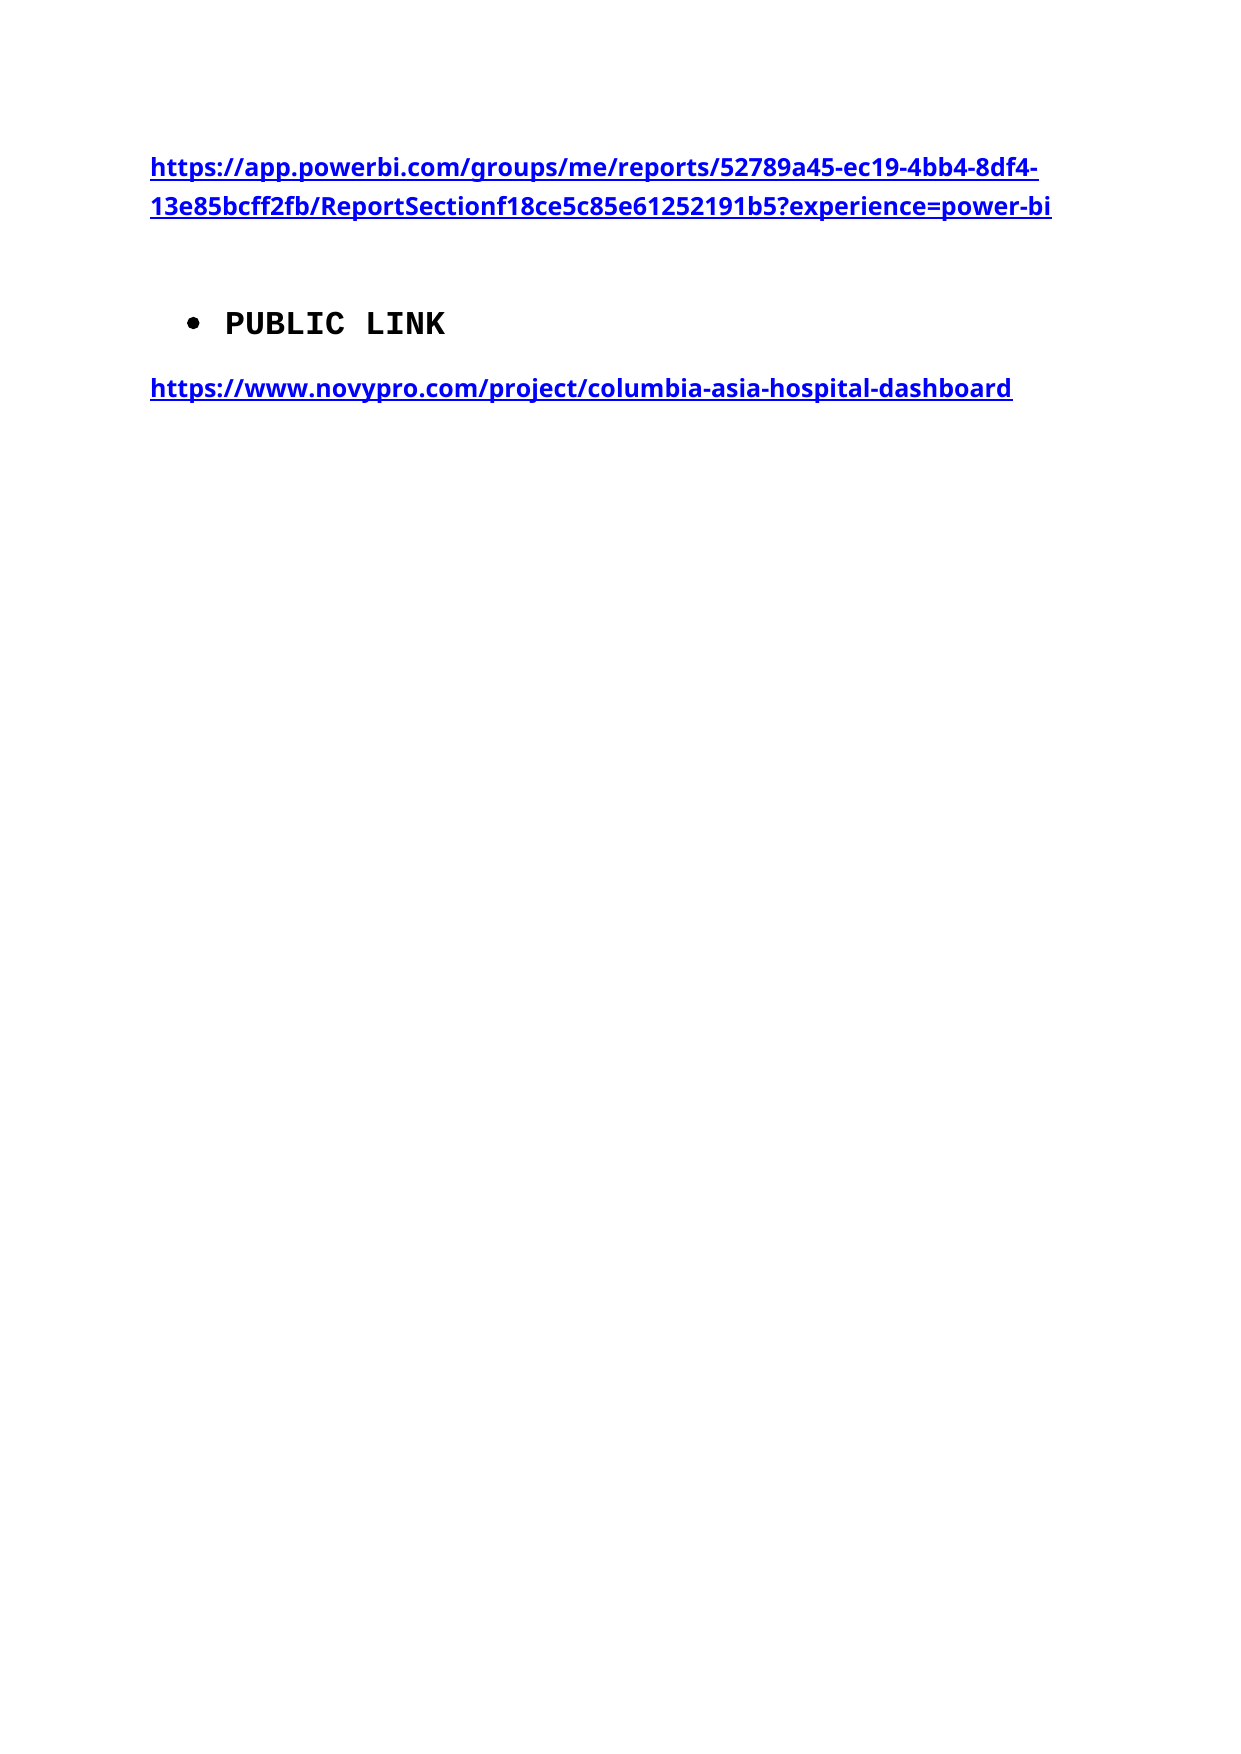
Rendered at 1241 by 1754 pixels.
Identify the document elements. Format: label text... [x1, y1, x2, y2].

list PUBLIC LINK [187, 307, 1090, 345]
text https://www.novypro.com/project/columbia-asia-hospital-dashboard [150, 371, 1090, 404]
text https://app.powerbi.com/groups/me/reports/52789a45-ec19-4bb4-8df4-13e85bcff2fb/ReportSectionf18ce5c85e61252191b5?experience=power-bi [150, 150, 1090, 222]
